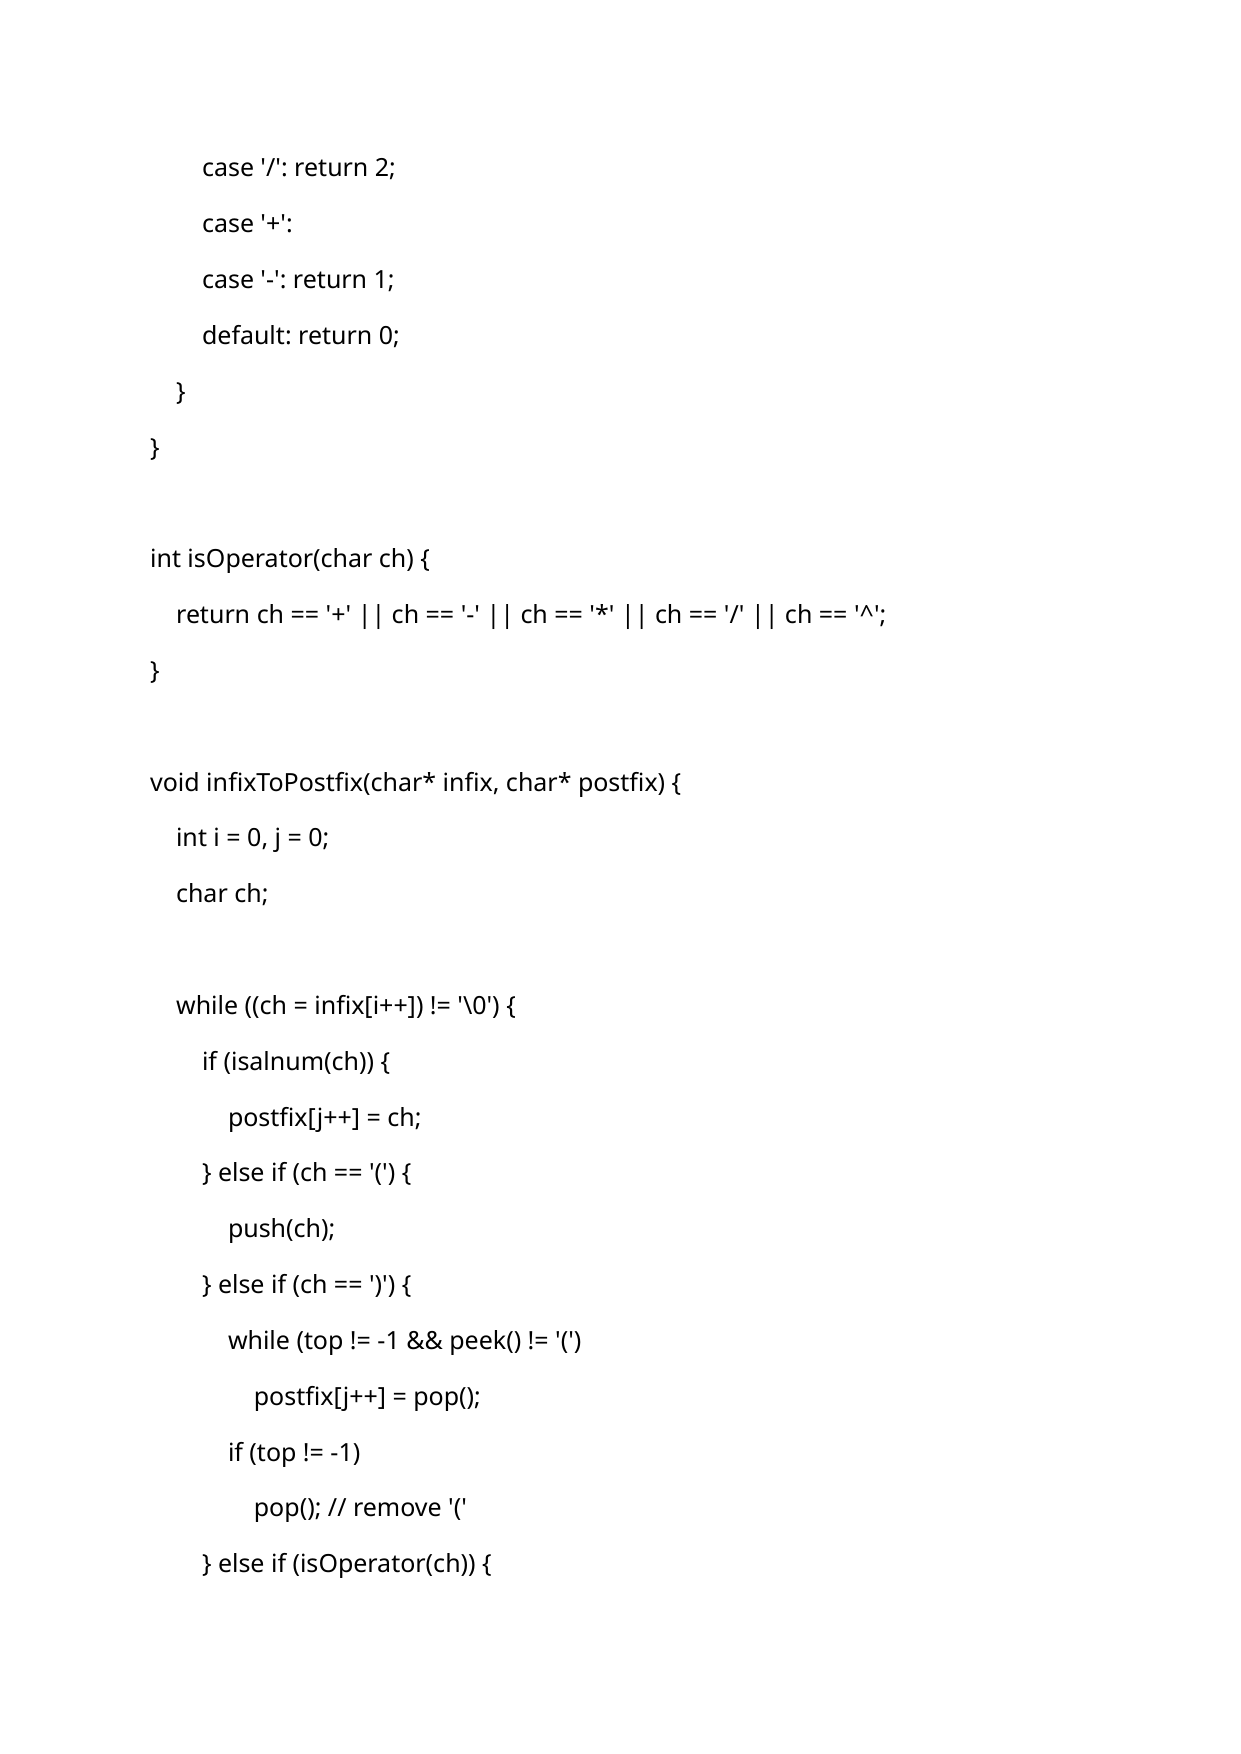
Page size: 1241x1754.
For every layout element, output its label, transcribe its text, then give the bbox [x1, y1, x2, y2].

text pop(); // remove '(' [150, 1490, 1090, 1524]
text return ch == '+' || ch == '-' || ch == '*' || ch == '/' || ch == '^'; [150, 597, 1090, 631]
text } else if (ch == ')') { [150, 1267, 1090, 1301]
text postfix[j++] = ch; [150, 1099, 1090, 1133]
text } [150, 652, 1090, 687]
text } [150, 373, 1090, 407]
text while (top != -1 && peek() != '(') [150, 1322, 1090, 1357]
text case '/': return 2; [150, 150, 1090, 184]
text int i = 0, j = 0; [150, 820, 1090, 854]
text void infixToPostfix(char* infix, char* postfix) { [150, 764, 1090, 798]
text while ((ch = infix[i++]) != '\0') { [150, 987, 1090, 1022]
text default: return 0; [150, 317, 1090, 352]
text case '-': return 1; [150, 262, 1090, 296]
text } [150, 429, 1090, 463]
text if (top != -1) [150, 1434, 1090, 1468]
text } else if (isOperator(ch)) { [150, 1546, 1090, 1580]
text int isOperator(char ch) { [150, 541, 1090, 575]
text char ch; [150, 876, 1090, 910]
text postfix[j++] = pop(); [150, 1378, 1090, 1412]
text } else if (ch == '(') { [150, 1155, 1090, 1189]
text push(ch); [150, 1211, 1090, 1245]
text if (isalnum(ch)) { [150, 1043, 1090, 1077]
text case '+': [150, 206, 1090, 240]
